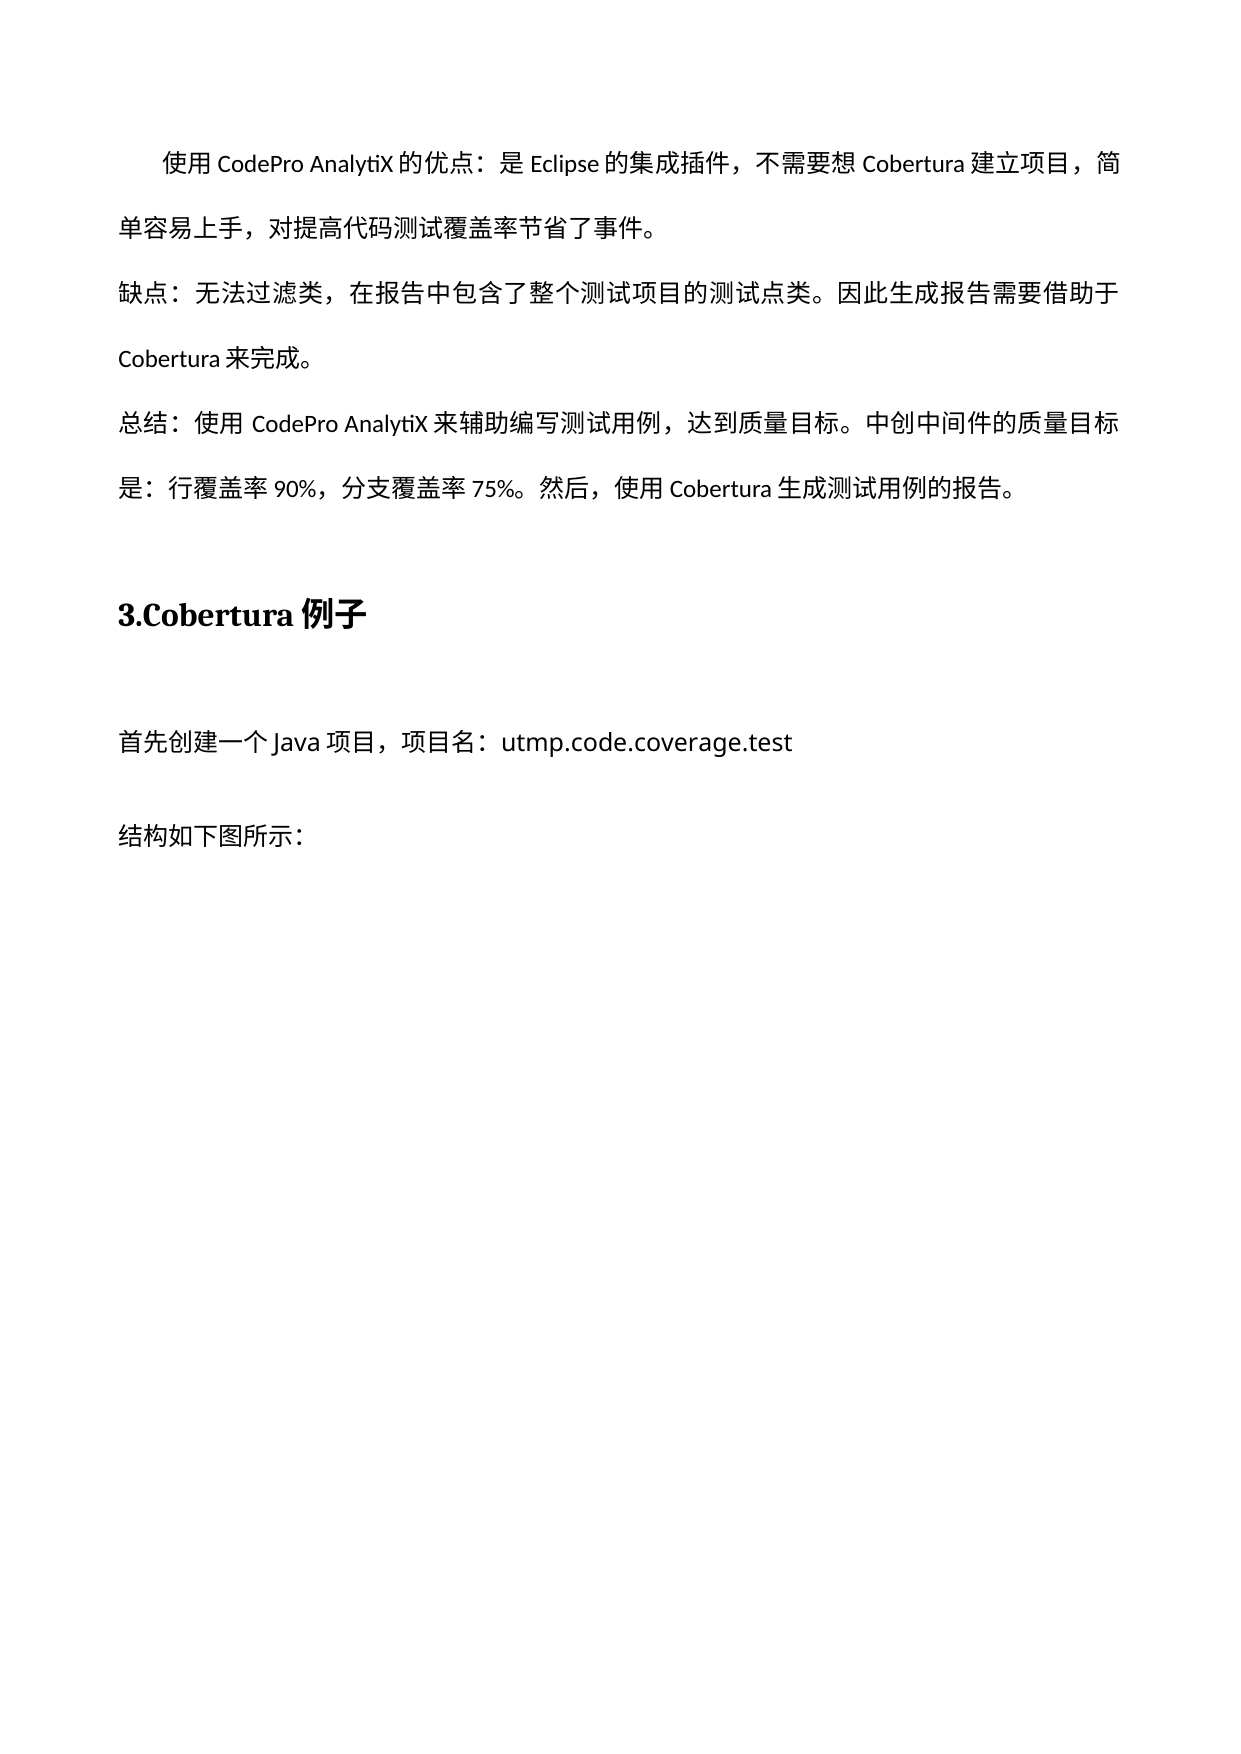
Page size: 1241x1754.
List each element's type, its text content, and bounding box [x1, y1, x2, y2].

text 首先创建一个Java项目，项目名：utmp.code.coverage.test [118, 708, 1122, 773]
text 使用CodePro AnalytiX的优点：是Eclipse的集成插件，不需要想Cobertura建立项目，简单容易上手，对提高代码测试覆盖率节省了事件。 [118, 129, 1122, 259]
text 缺点：无法过滤类，在报告中包含了整个测试项目的测试点类。因此生成报告需要借助于Cobertura来完成。 [118, 259, 1122, 389]
subtitle 3.Cobertura例子 [118, 579, 1122, 644]
text 结构如下图所示： [118, 802, 1122, 867]
text 总结：使用 CodePro AnalytiX来辅助编写测试用例，达到质量目标。中创中间件的质量目标是：行覆盖率90%，分支覆盖率75%。然后，使用Cobertura生成测试用例的报告。 [118, 389, 1122, 519]
